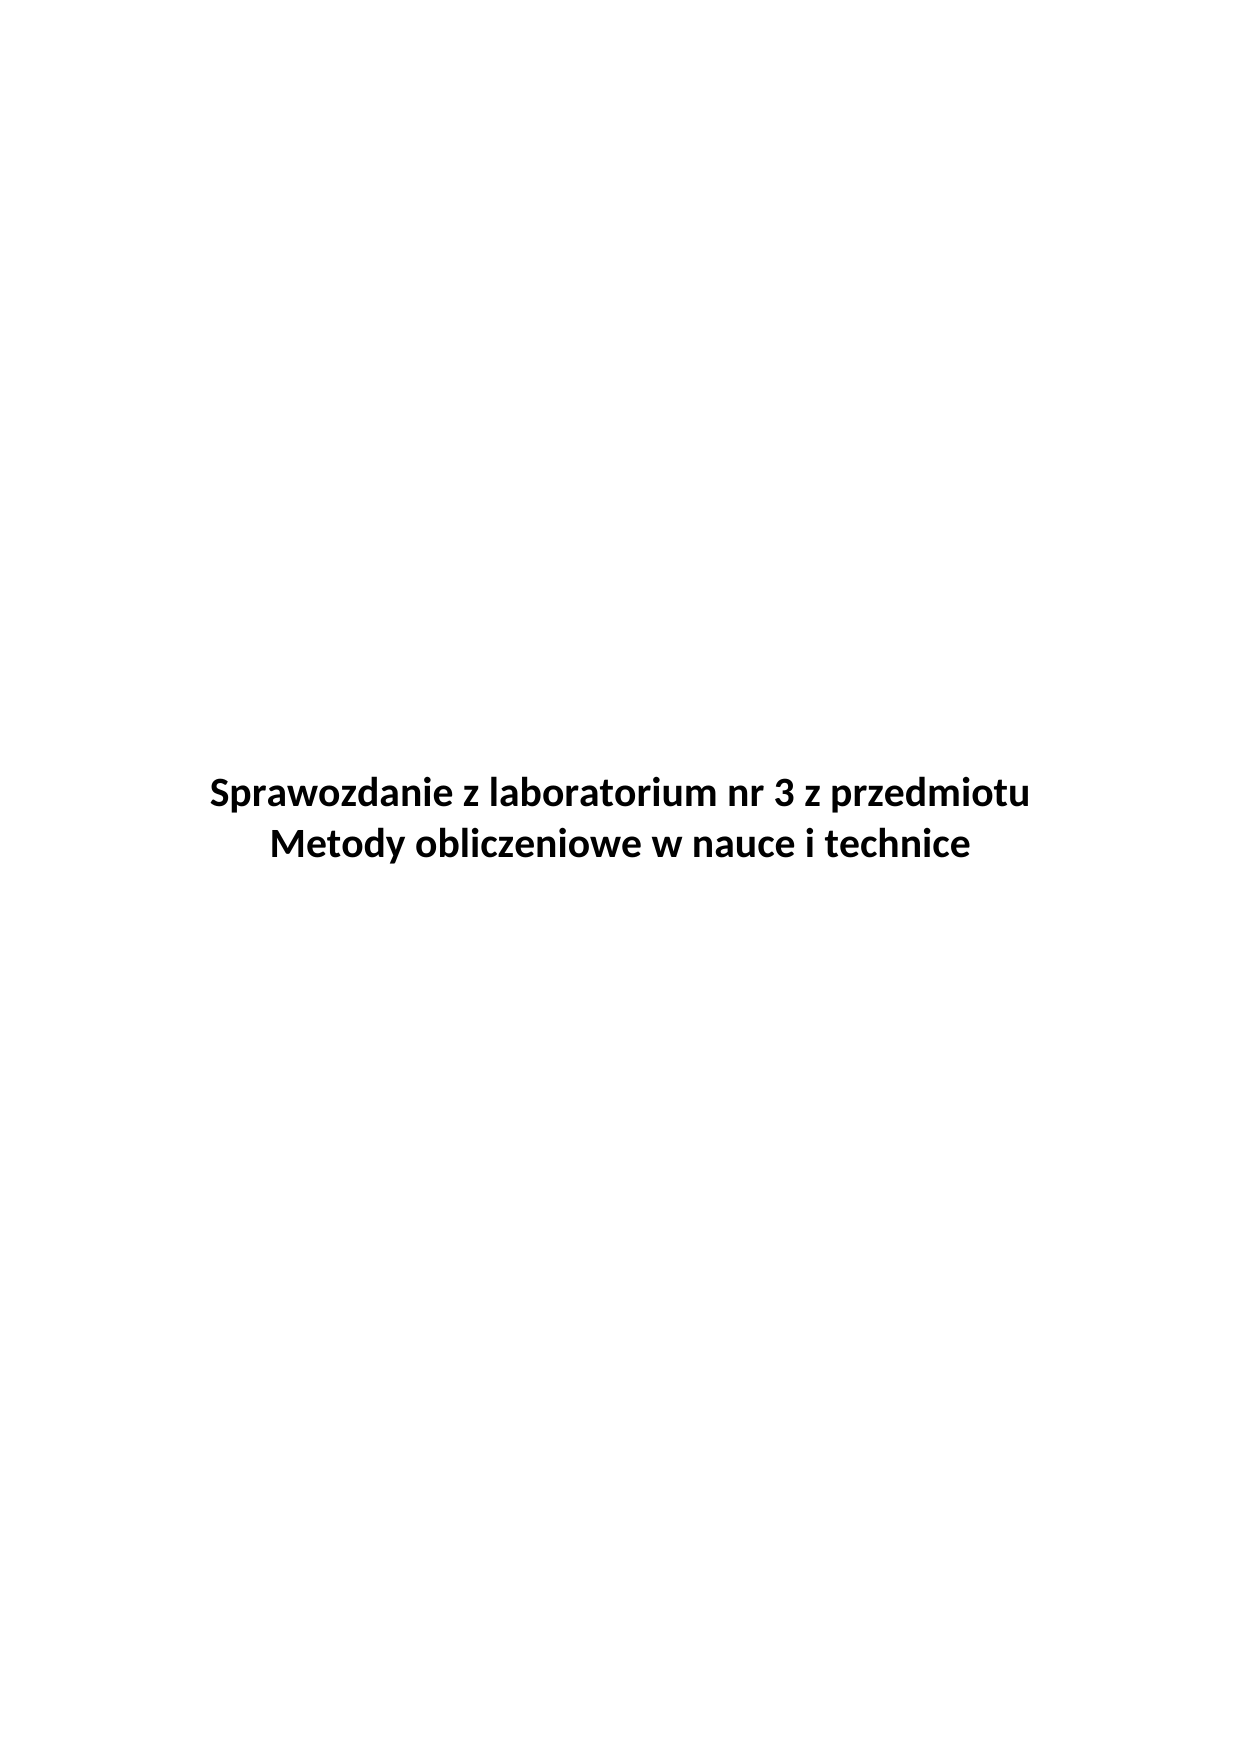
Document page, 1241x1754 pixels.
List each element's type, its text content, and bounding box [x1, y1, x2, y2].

text Sprawozdanie z laboratorium nr 3 z przedmiotu [148, 766, 1093, 817]
text Metody obliczeniowe w nauce i technice [148, 817, 1093, 868]
